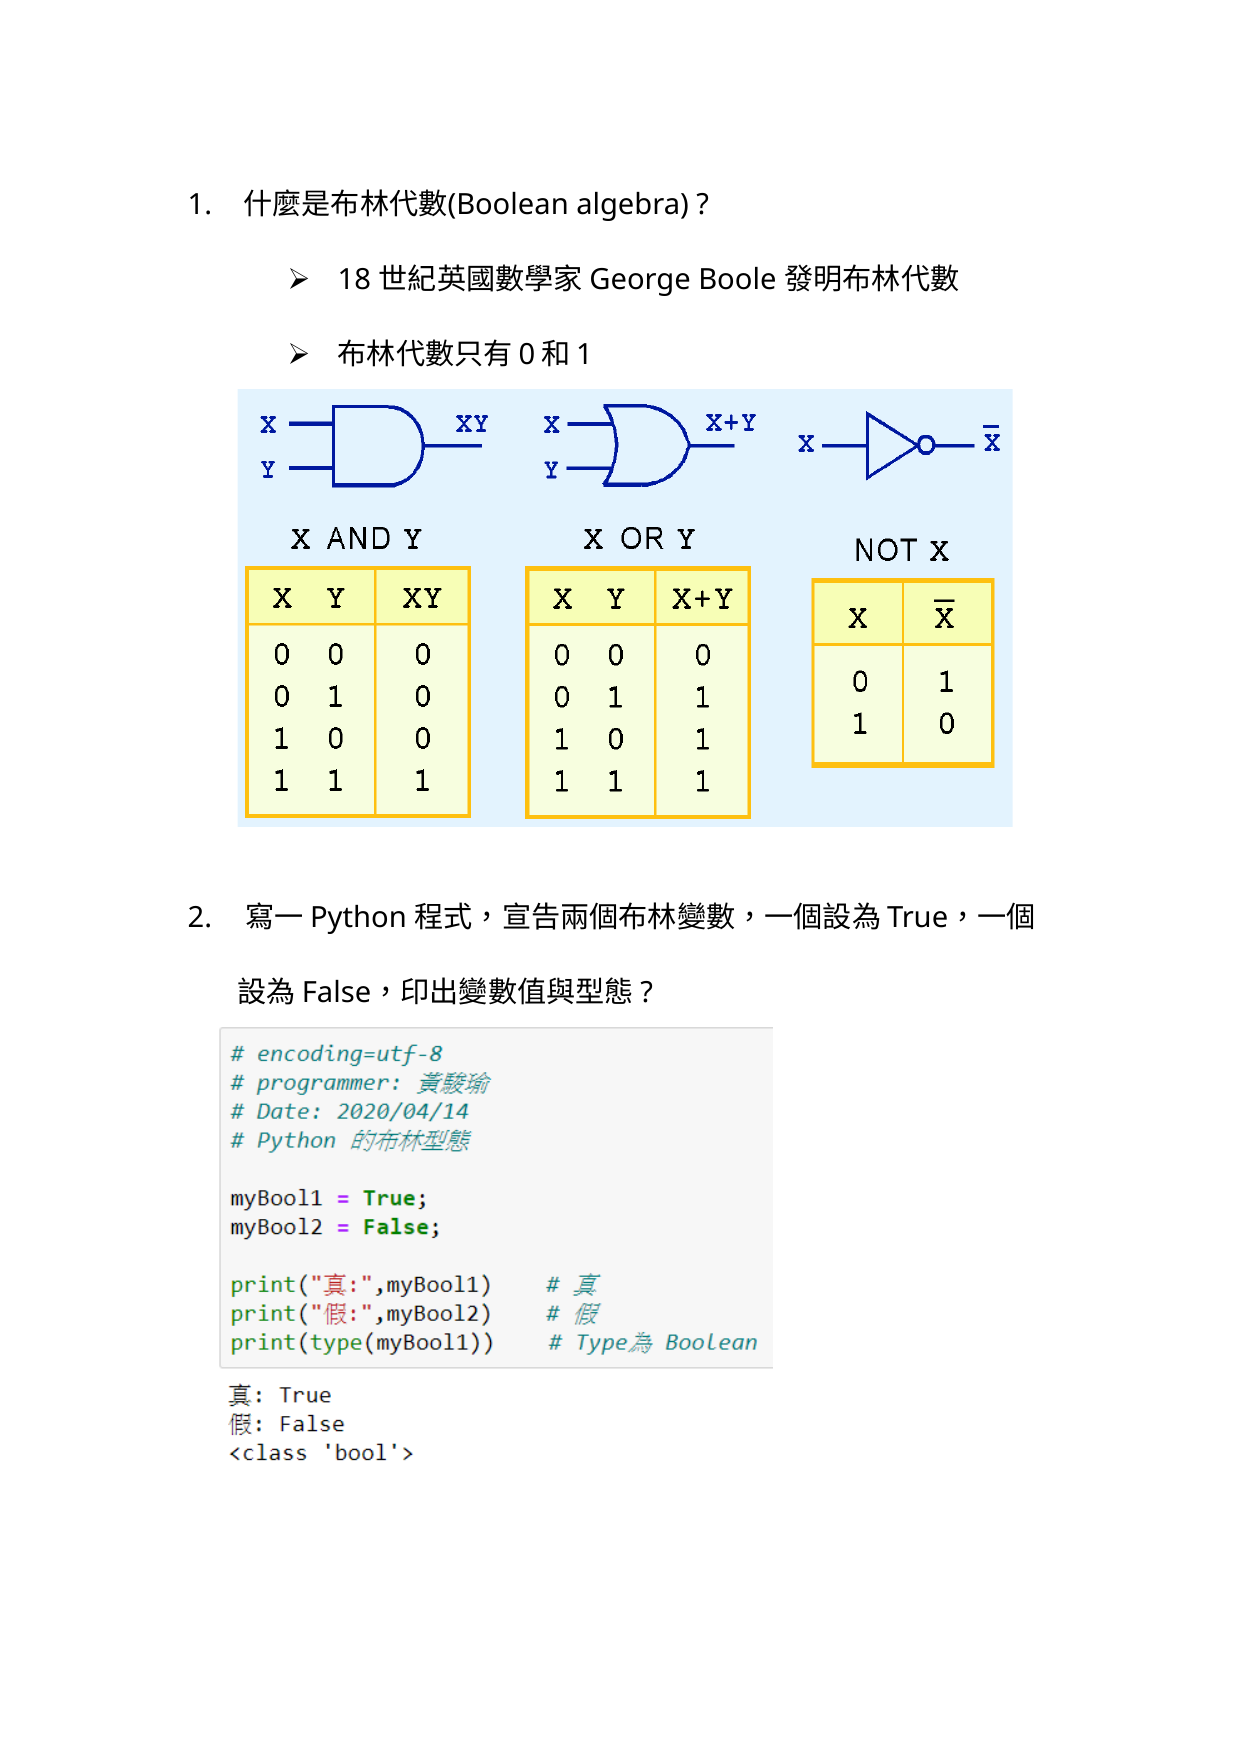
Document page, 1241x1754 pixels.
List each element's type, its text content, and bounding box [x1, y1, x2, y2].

list 布林代數只有0和1 [287, 314, 1053, 389]
list 寫一 Python 程式，宣告兩個布林變數，一個設為True，一個設為False，印出變數值與型態 ? [187, 877, 1053, 1027]
picture [217, 1027, 773, 1474]
list 18 世紀英國數學家 George Boole 發明布林代數 [287, 239, 1053, 314]
list 什麼是布林代數(Boolean algebra) ? [187, 164, 1053, 239]
picture [237, 389, 1013, 827]
